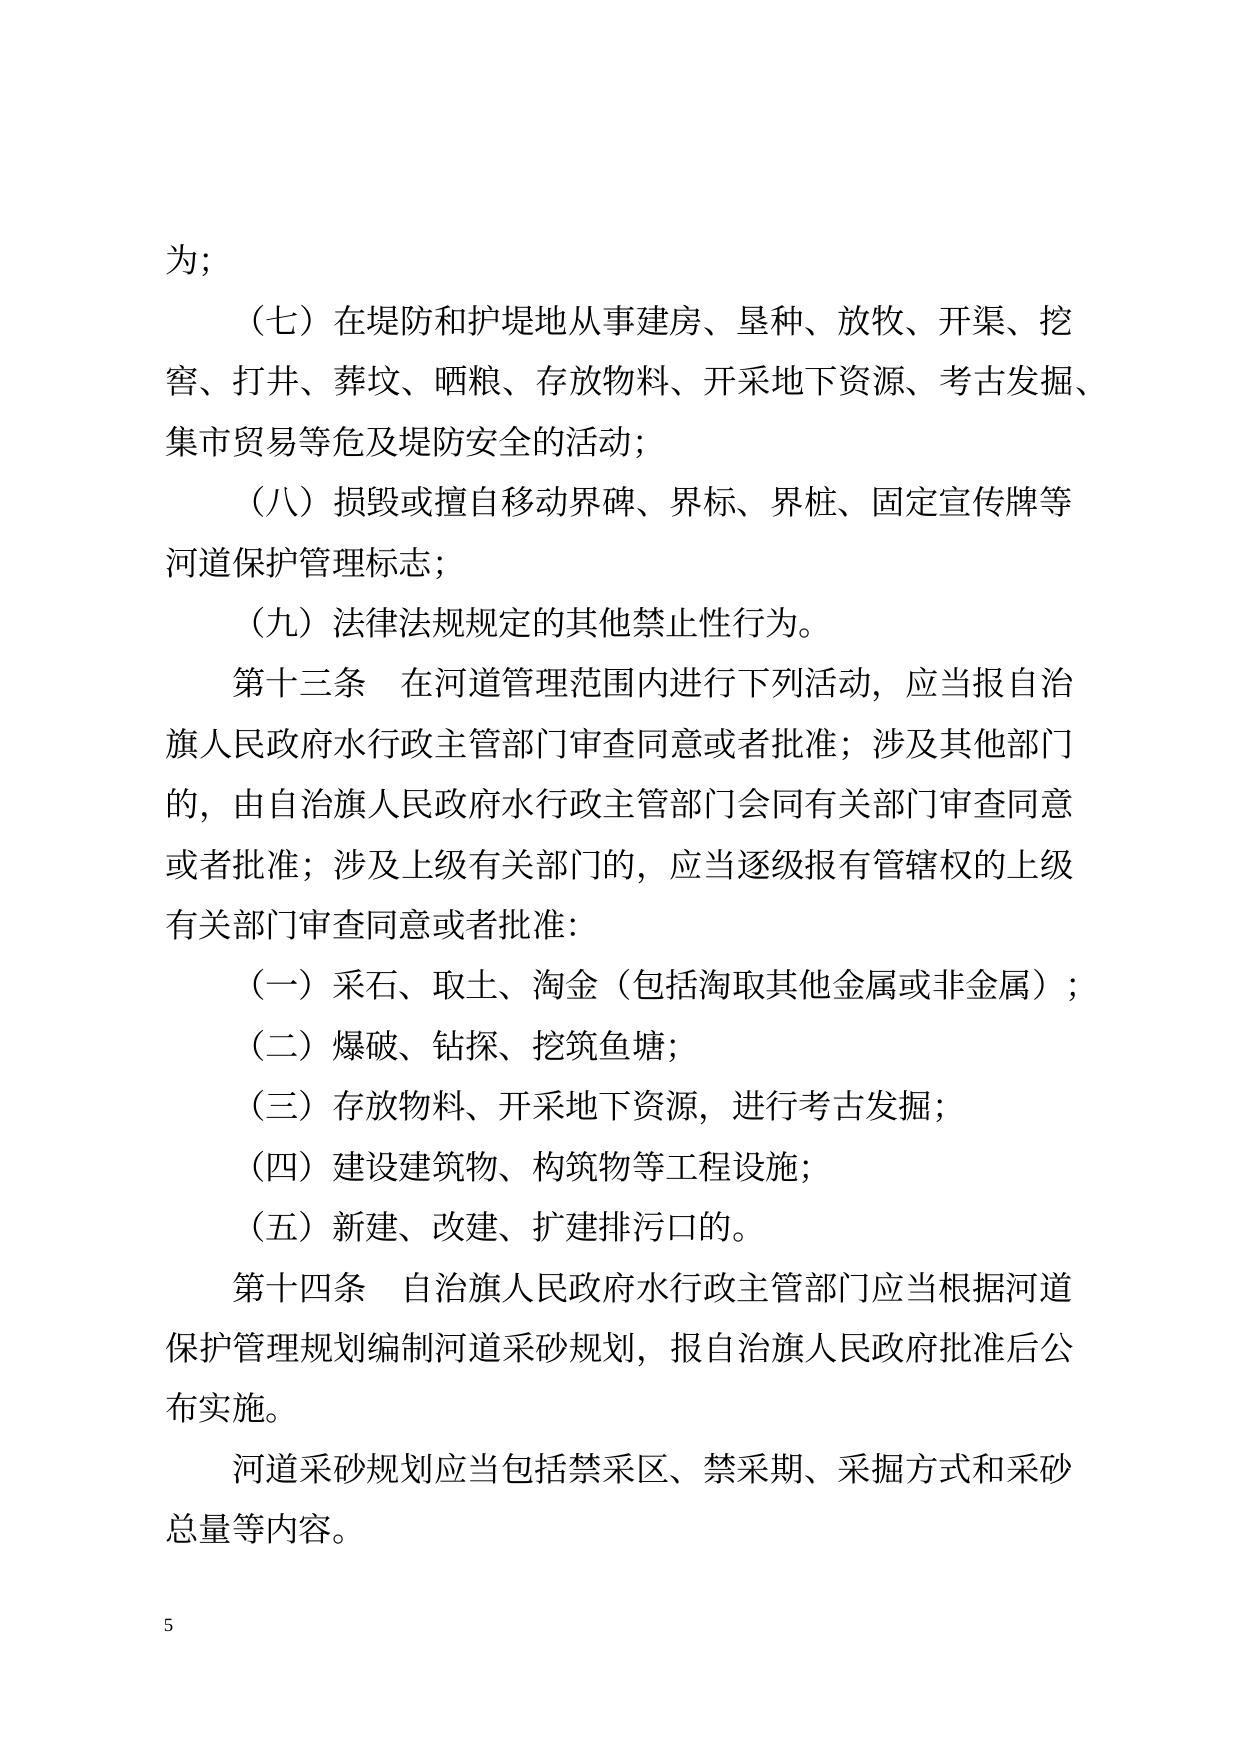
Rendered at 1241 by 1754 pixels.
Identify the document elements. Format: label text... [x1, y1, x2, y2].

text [165, 224, 1075, 285]
text （九）法律法规规定的其他禁止性行为。 [165, 587, 1075, 647]
text （三）存放物料、开采地下资源，进行考古发掘； [165, 1070, 1075, 1131]
text （八）损毁或擅自移动界碑、界标、界桩、固定宣传牌等河道保护管理标志； [165, 466, 1075, 587]
text 第十三条 在河道管理范围内进行下列活动，应当报自治旗人民政府水行政主管部门审查同意或者批准；涉及其他部门的，由自治旗人民政府水行政主管部门会同有关部门审查同意或者批准；涉及上级有关部门的，应当逐级报有管辖权的上级有关部门审查同意或者批准： [165, 647, 1075, 949]
text （一）采石、取土、淘金（包括淘取其他金属或非金属）； [165, 949, 1075, 1010]
text （五）新建、改建、扩建排污口的。 [165, 1191, 1075, 1252]
text （二）爆破、钻探、挖筑鱼塘； [165, 1010, 1075, 1070]
text （四）建设建筑物、构筑物等工程设施； [165, 1131, 1075, 1191]
text 第十四条 自治旗人民政府水行政主管部门应当根据河道保护管理规划编制河道采砂规划，报自治旗人民政府批准后公布实施。 [165, 1252, 1075, 1433]
text 河道采砂规划应当包括禁采区、禁采期、采掘方式和采砂总量等内容。 [165, 1433, 1075, 1554]
text （七）在堤防和护堤地从事建房、垦种、放牧、开渠、挖窖、打井、葬坟、晒粮、存放物料、开采地下资源、考古发掘、集市贸易等危及堤防安全的活动； [165, 285, 1075, 466]
